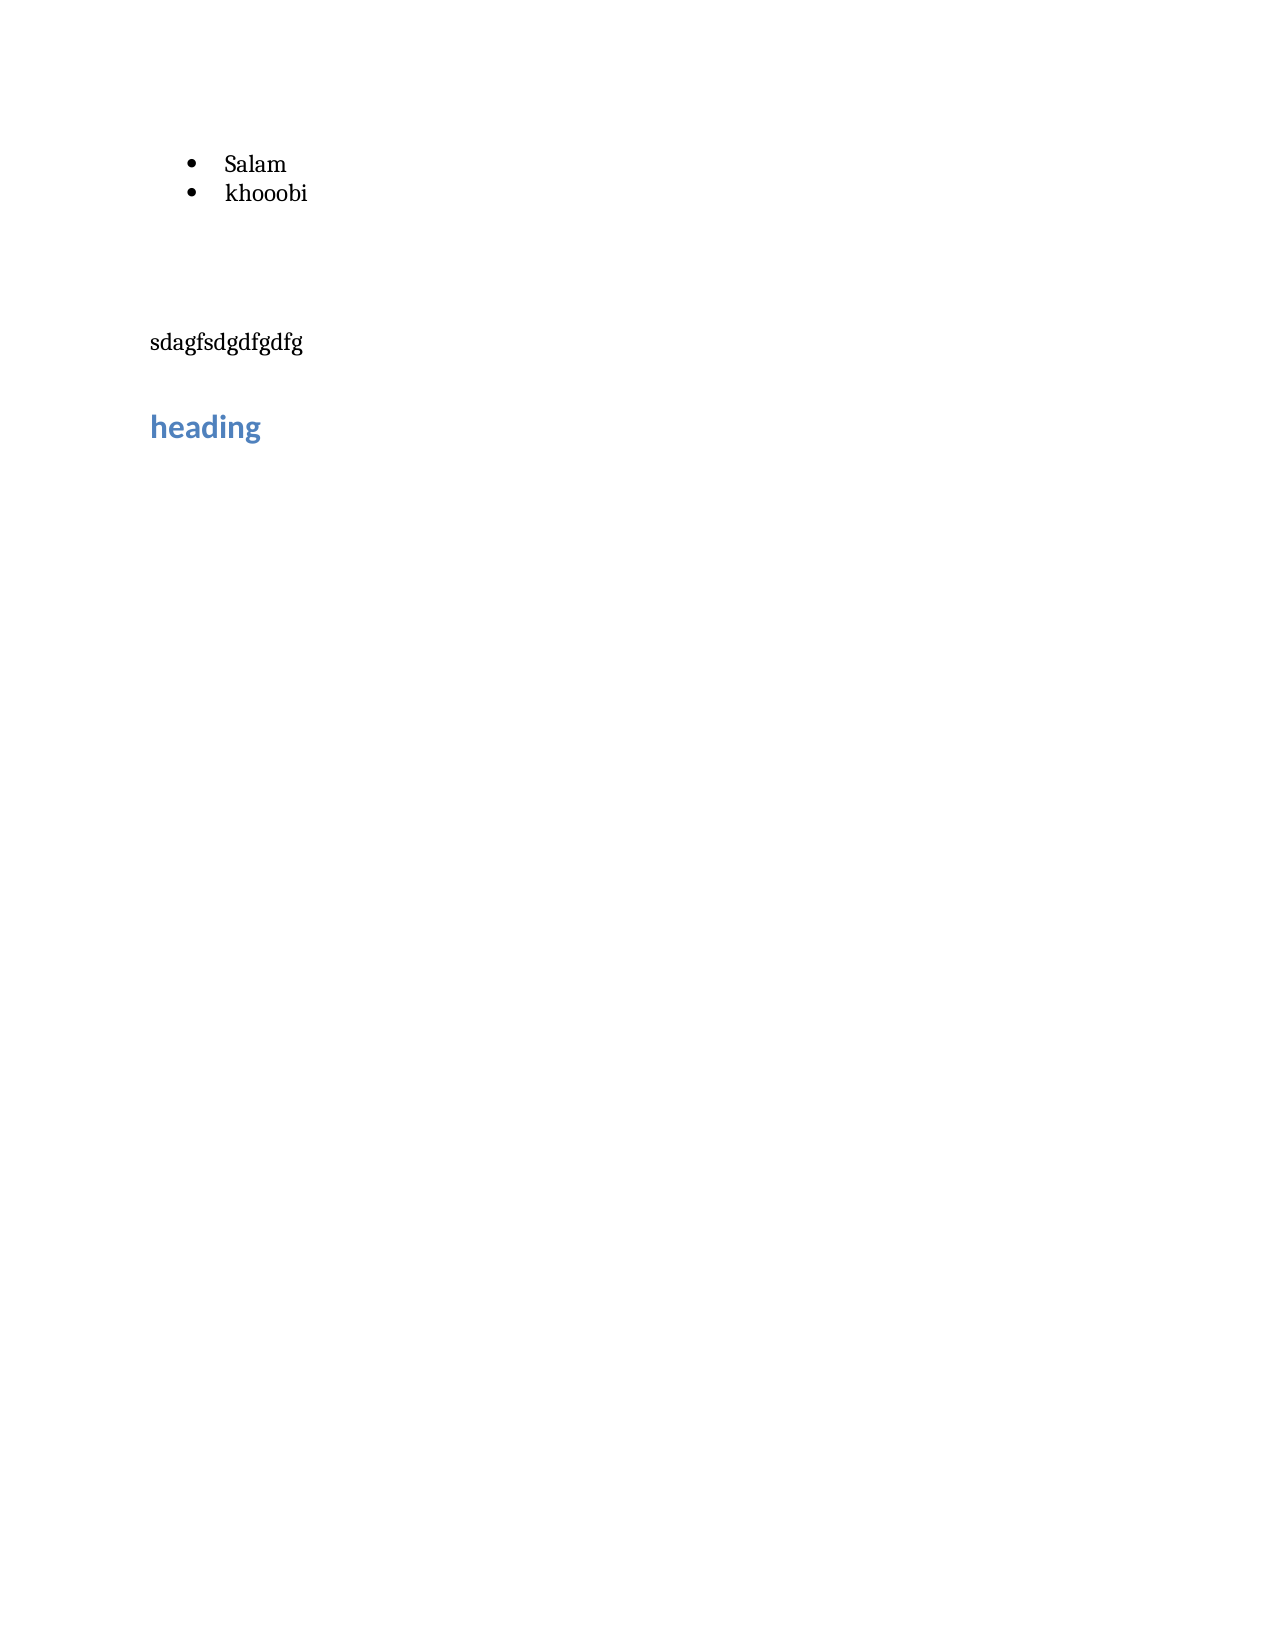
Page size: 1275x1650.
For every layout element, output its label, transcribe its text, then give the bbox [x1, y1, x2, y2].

list khooobi [187, 179, 1125, 207]
list Salam [187, 150, 1125, 179]
subtitle heading [150, 406, 1125, 447]
text sdagfsdgdfgdfg [150, 327, 1125, 356]
